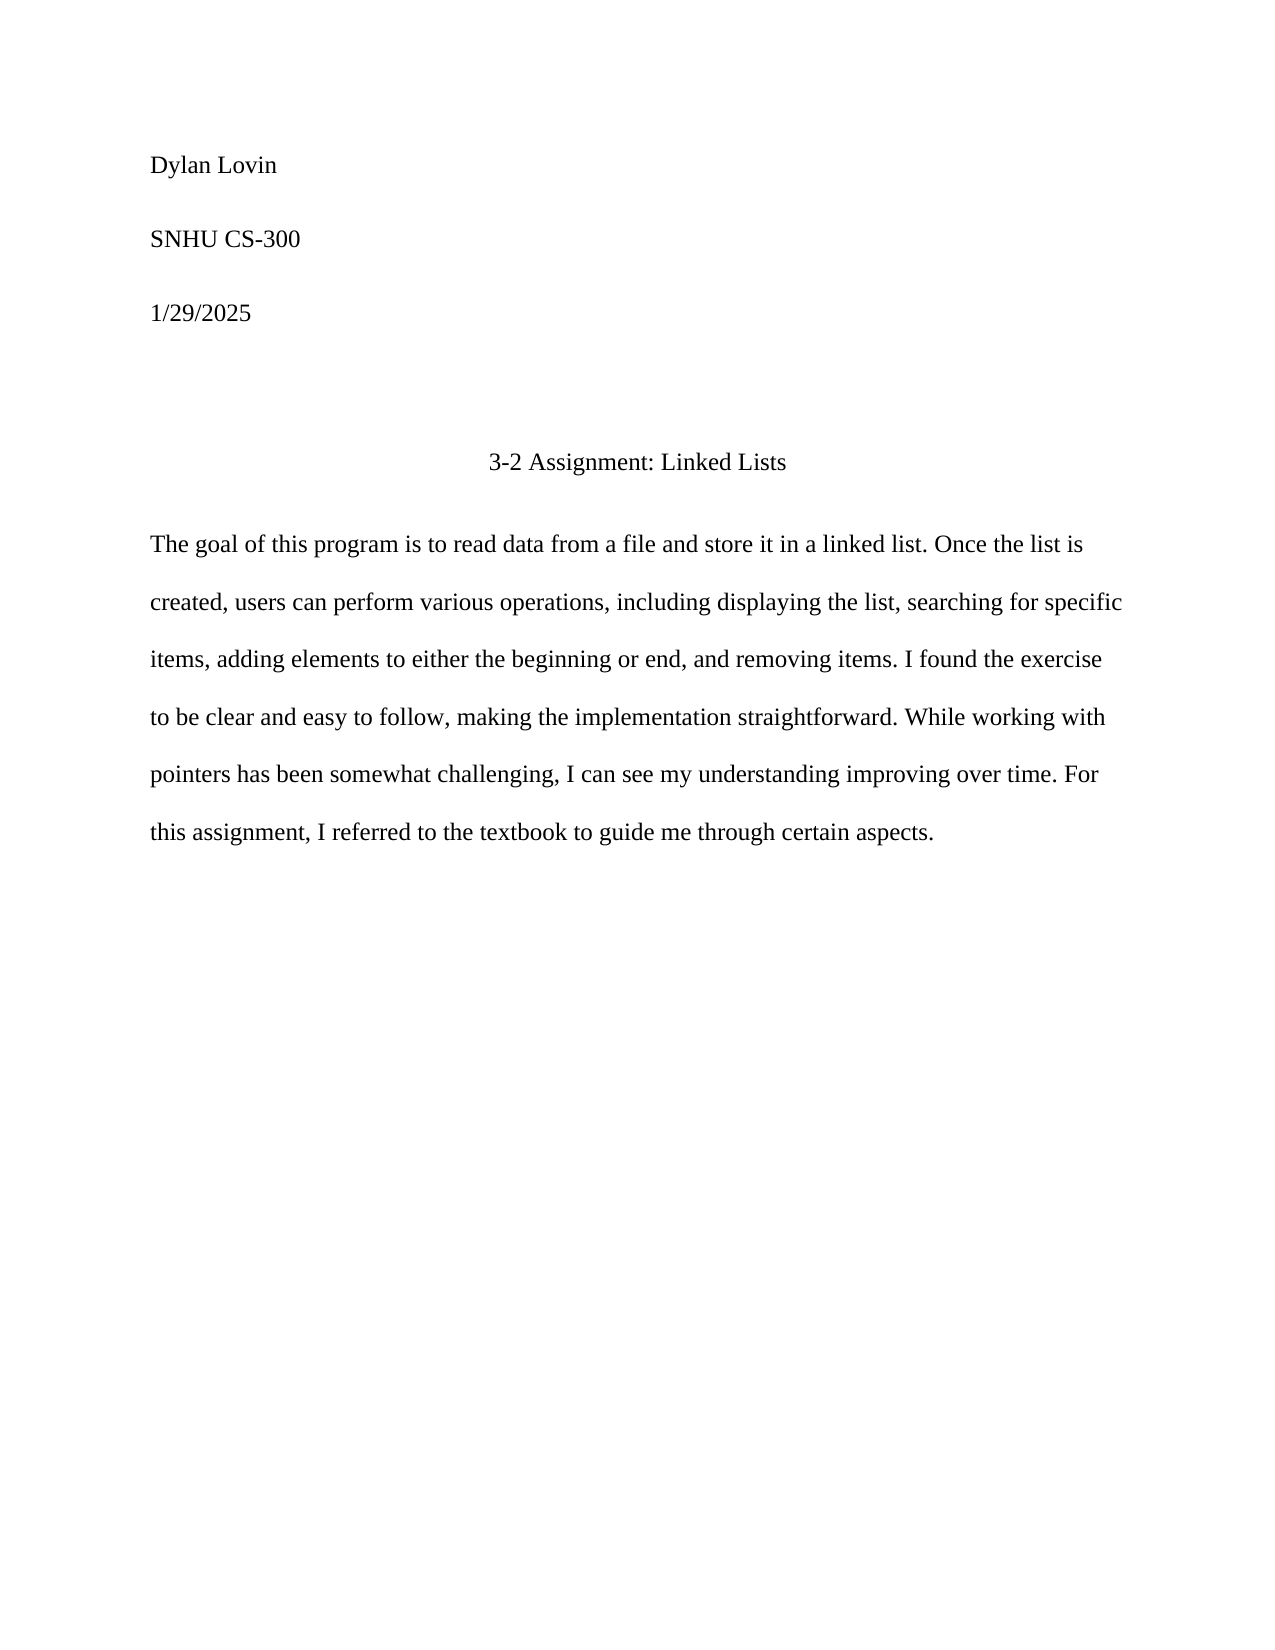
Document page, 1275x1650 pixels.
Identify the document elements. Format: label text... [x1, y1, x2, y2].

text Dylan Lovin [150, 150, 1125, 179]
text The goal of this program is to read data from a file and store it in a linked list. Once the list is created, users can perform various operations, including displaying the list, searching for specific items, adding elements to either the beginning or end, and removing items. I found the exercise to be clear and easy to follow, making the implementation straightforward. While working with pointers has been somewhat challenging, I can see my understanding improving over time. For this assignment, I referred to the textbook to guide me through certain aspects. [150, 529, 1125, 845]
text 3-2 Assignment: Linked Lists [150, 447, 1125, 475]
text SNHU CS-300 [150, 224, 1125, 253]
text 1/29/2025 [150, 298, 1125, 327]
